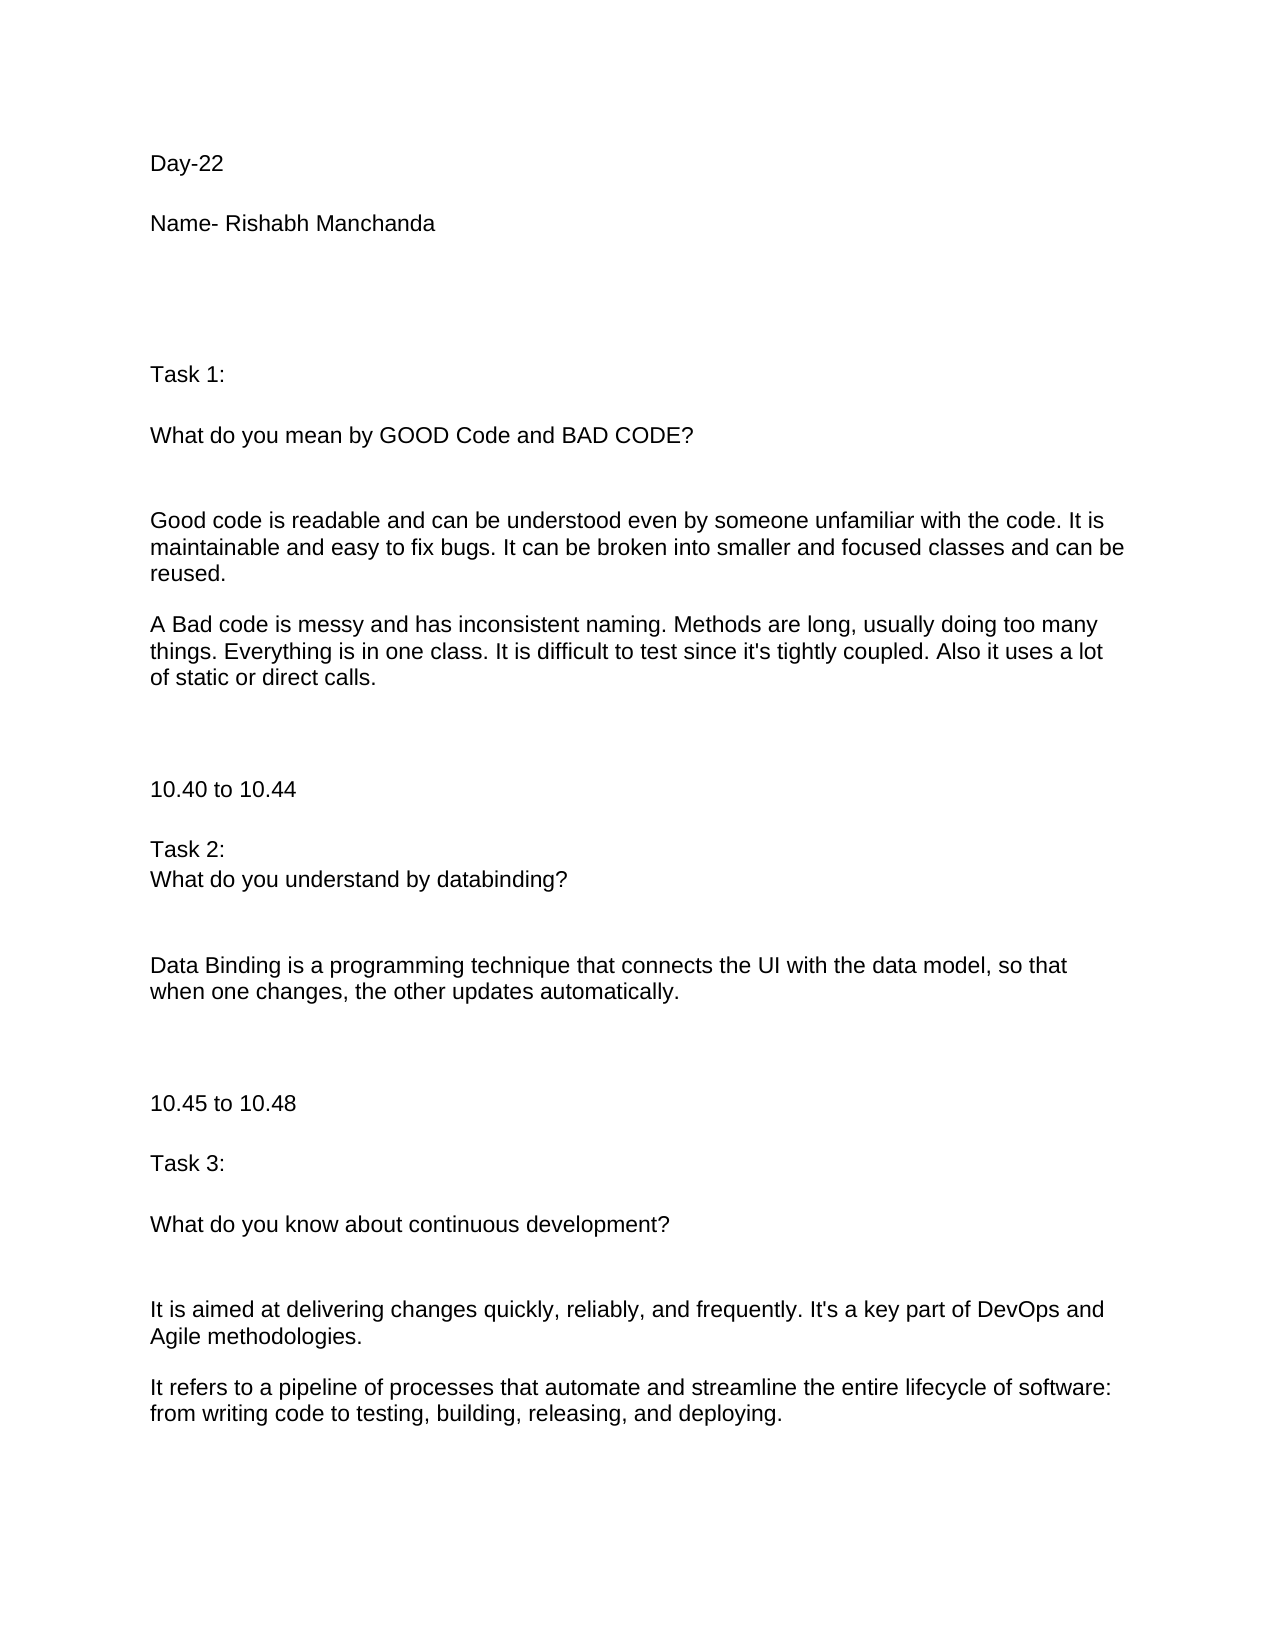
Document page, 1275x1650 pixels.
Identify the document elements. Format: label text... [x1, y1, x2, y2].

text What do you mean by GOOD Code and BAD CODE? [150, 422, 1125, 448]
text 10.40 to 10.44 [150, 776, 1125, 802]
text Task 2: [150, 836, 1125, 863]
text Name- Rishabh Manchanda [150, 210, 1125, 237]
text It is aimed at delivering changes quickly, reliably, and frequently. It's a key part of DevOps and Agile methodologies. [150, 1296, 1125, 1349]
text 10.45 to 10.48 [150, 1090, 1125, 1116]
text A Bad code is messy and has inconsistent naming. Methods are long, usually doing too many things. Everything is in one class. It is difficult to test since it's tightly coupled. Also it uses a lot of static or direct calls. [150, 611, 1125, 690]
text It refers to a pipeline of processes that automate and streamline the entire lifecycle of software: from writing code to testing, building, releasing, and deploying. [150, 1374, 1125, 1427]
text Good code is readable and can be understood even by someone unfamiliar with the code. It is maintainable and easy to fix bugs. It can be broken into smaller and focused classes and can be reused. [150, 507, 1125, 586]
text Task 3: [150, 1150, 1125, 1177]
text Data Binding is a programming technique that connects the UI with the data model, so that when one changes, the other updates automatically. [150, 952, 1125, 1004]
text What do you know about continuous development? [150, 1211, 1125, 1237]
text Day-22 [150, 150, 1125, 176]
text Task 1: [150, 361, 1125, 388]
text What do you understand by databinding? [150, 866, 1125, 893]
